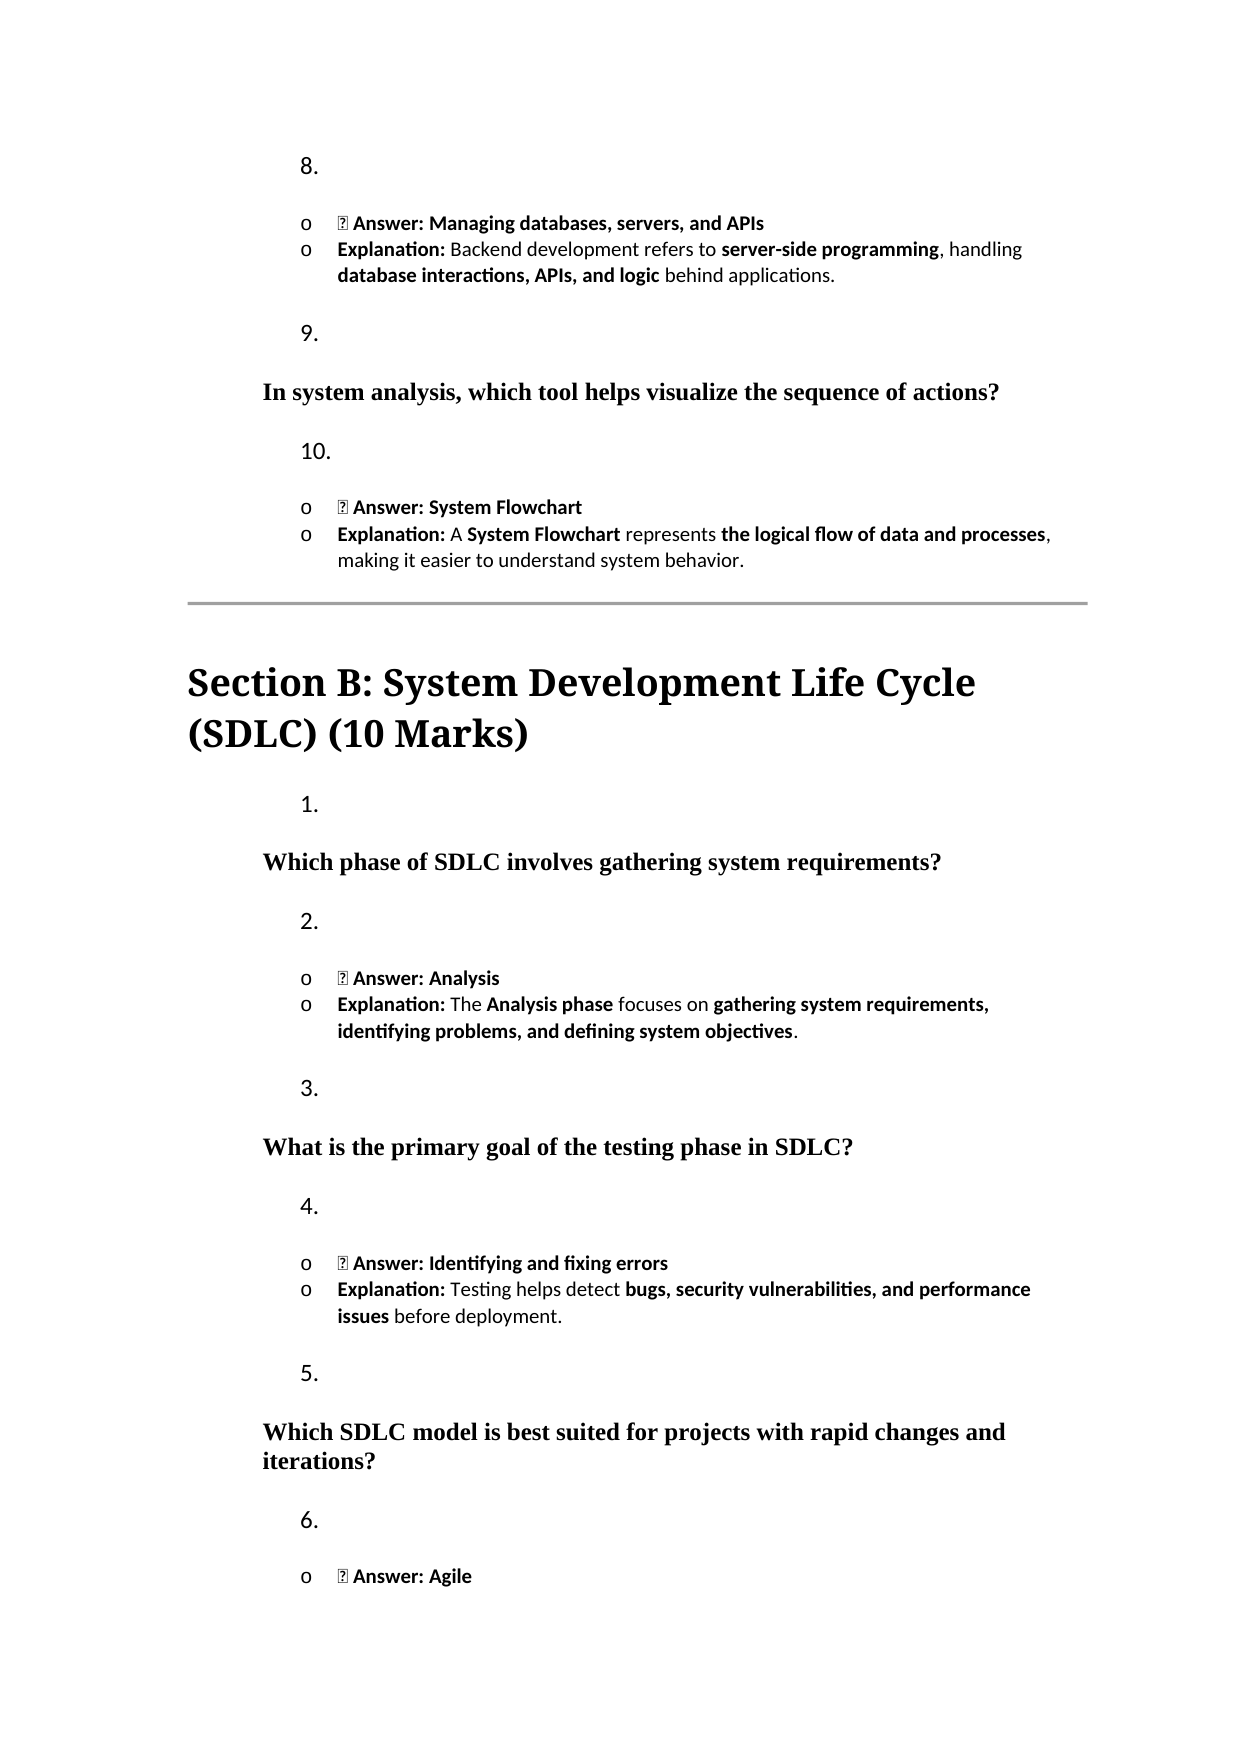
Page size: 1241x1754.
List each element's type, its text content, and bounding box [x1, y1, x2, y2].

text Which phase of SDLC involves gathering system requirements? [262, 847, 1053, 876]
list Explanation: Testing helps detect bugs, security vulnerabilities, and performance issues before deployment. [300, 1276, 1053, 1328]
list ✅ Answer: Analysis [300, 965, 1053, 992]
list ✅ Answer: System Flowchart [300, 494, 1053, 521]
text What is the primary goal of the testing phase in SDLC? [262, 1132, 1053, 1161]
list Explanation: A System Flowchart represents the logical flow of data and processes, making it easier to understand system behavior. [300, 521, 1053, 573]
list ✅ Answer: Identifying and fixing errors [300, 1250, 1053, 1276]
subtitle Section B: System Development Life Cycle (SDLC) (10 Marks) [187, 657, 1053, 759]
list Explanation: The Analysis phase focuses on gathering system requirements, identifying problems, and defining system objectives. [300, 992, 1053, 1043]
list ✅ Answer: Managing databases, servers, and APIs [300, 210, 1053, 236]
list Explanation: Backend development refers to server-side programming, handling database interactions, APIs, and logic behind applications. [300, 236, 1053, 288]
text Which SDLC model is best suited for projects with rapid changes and iterations? [262, 1417, 1053, 1474]
text In system analysis, which tool helps visualize the sequence of actions? [262, 377, 1053, 406]
list ✅ Answer: Agile [300, 1563, 1053, 1590]
